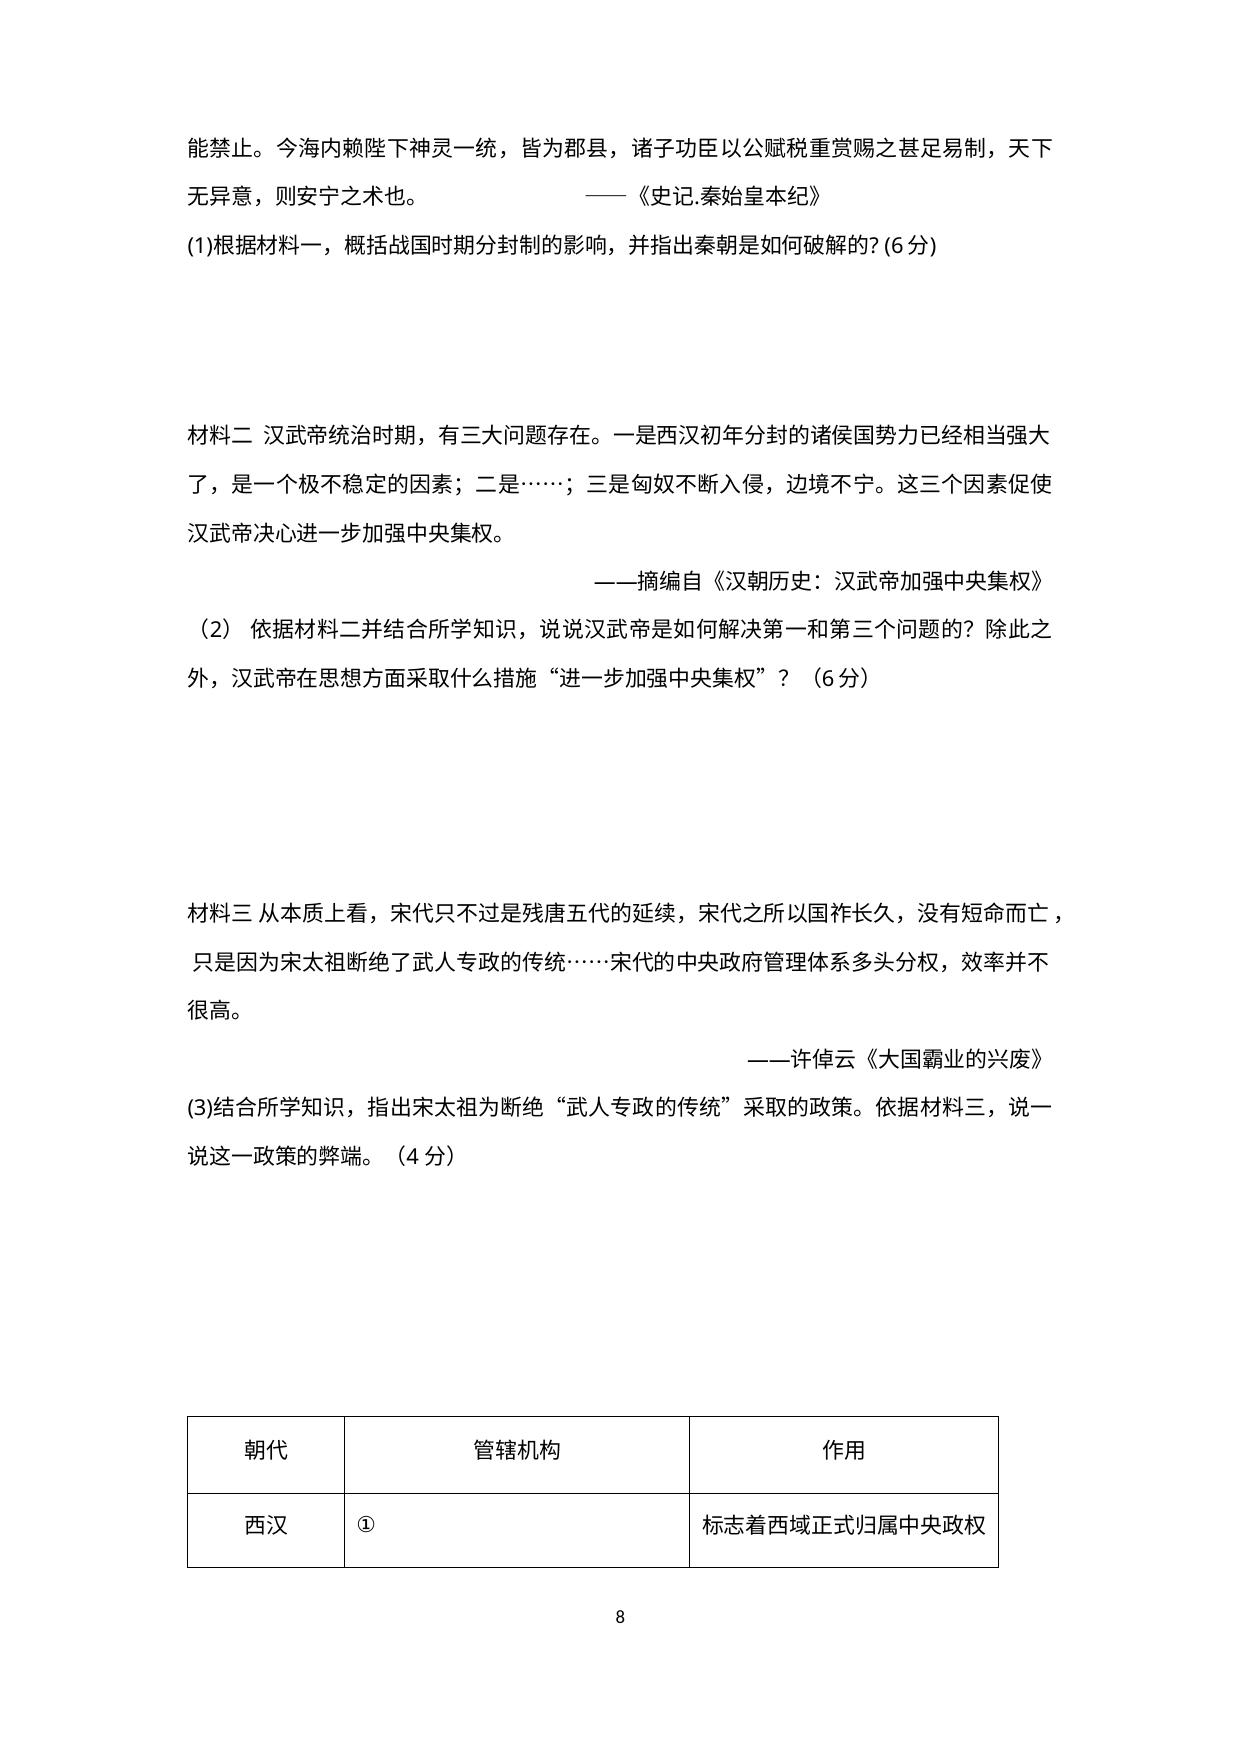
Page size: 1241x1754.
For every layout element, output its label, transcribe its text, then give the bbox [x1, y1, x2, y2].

text （2） 依据材料二并结合所学知识，说说汉武帝是如何解决第一和第三个问题的？除此之外，汉武帝在思想方面采取什么措施“进一步加强中央集权”？（6分） [187, 612, 1053, 693]
text (3)结合所学知识，指出宋太祖为断绝“武人专政的传统”采取的政策。依据材料三，说一说这一政策的弊端。（4 分） [187, 1090, 1053, 1171]
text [187, 130, 1053, 211]
text 材料三 从本质上看，宋代只不过是残唐五代的延续，宋代之所以国祚长久，没有短命而亡， 只是因为宋太祖断绝了武人专政的传统……宋代的中央政府管理体系多头分权，效率并不很高。 [187, 896, 1053, 1026]
table_cell 西汉 [188, 1494, 344, 1567]
text ——许倬云《大国霸业的兴废》 [187, 1041, 1053, 1074]
table_cell 标志着西域正式归属中央政权 [690, 1494, 998, 1567]
table_header 作用 [690, 1417, 998, 1493]
table_header 朝代 [188, 1417, 344, 1493]
text (1)根据材料一，概括战国时期分封制的影响，并指出秦朝是如何破解的? (6分) [187, 227, 1053, 260]
table_cell ① [345, 1494, 689, 1567]
text ——摘编自《汉朝历史：汉武帝加强中央集权》 [187, 564, 1053, 596]
table_header 管辖机构 [345, 1417, 689, 1493]
text 材料二 汉武帝统治时期，有三大问题存在。一是西汉初年分封的诸侯国势力已经相当强大了，是一个极不稳定的因素；二是……；三是匈奴不断入侵，边境不宁。这三个因素促使汉武帝决心进一步加强中央集权。 [187, 418, 1053, 548]
